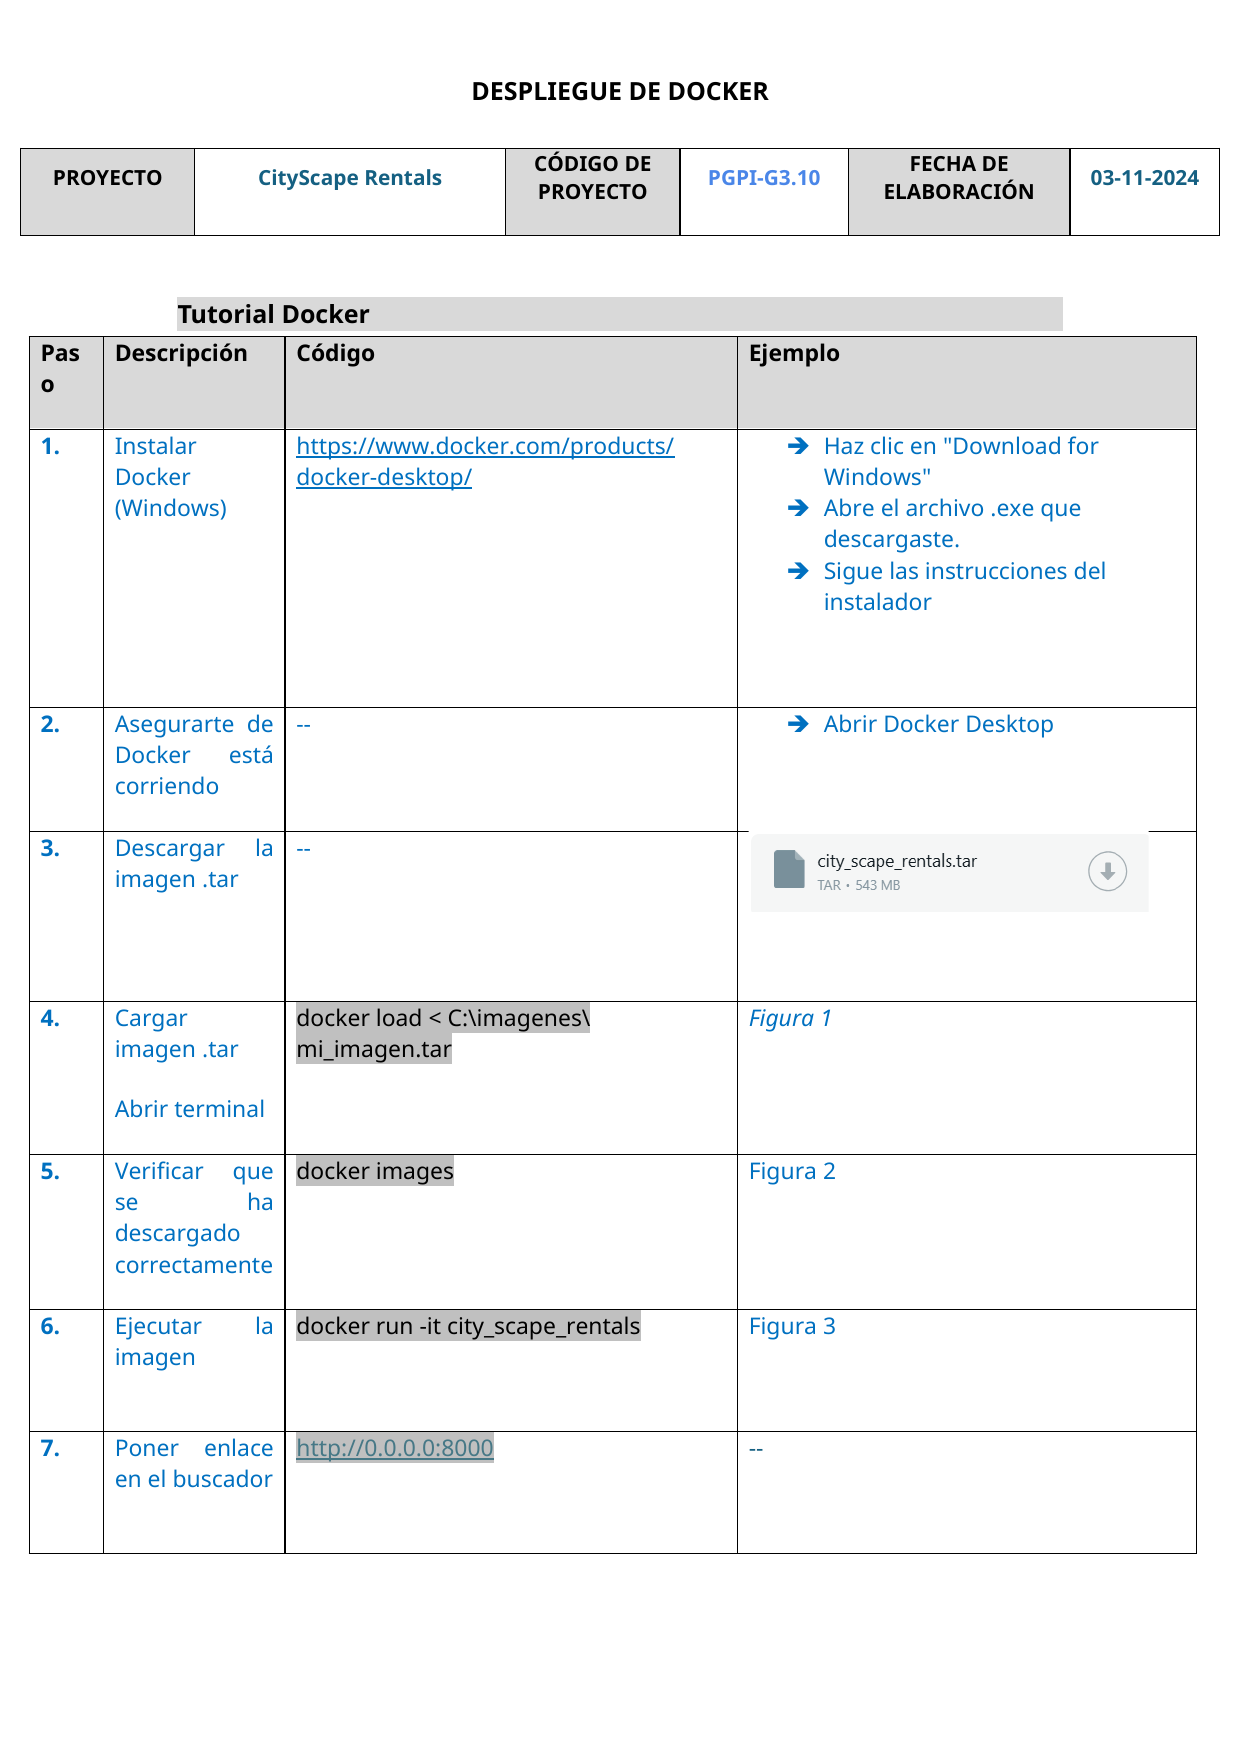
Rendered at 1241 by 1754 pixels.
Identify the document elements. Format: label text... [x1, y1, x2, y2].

table_cell docker load < C:\imagenes\mi_imagen.tar [286, 1002, 737, 1154]
table_header CÓDIGO DE PROYECTO [506, 149, 679, 235]
table_cell https://www.docker.com/products/docker-desktop/ [286, 430, 737, 707]
table_cell docker run -it city_scape_rentals [286, 1310, 737, 1431]
table_cell Figura 2 [738, 1155, 1196, 1309]
table_cell [738, 832, 1196, 1001]
table_header Código [286, 337, 737, 428]
table_header Descripción [104, 337, 284, 428]
table_cell -- [738, 1432, 1196, 1553]
table_cell Figura 3 [738, 1310, 1196, 1431]
table_cell Descargar la imagen .tar [104, 832, 284, 1001]
table_header PROYECTO [21, 149, 194, 235]
table_cell 6. [30, 1310, 103, 1431]
table_header Ejemplo [738, 337, 1196, 428]
table_cell http://0.0.0.0:8000 [286, 1432, 737, 1553]
table_header PGPI-G3.10 [681, 149, 848, 235]
table_cell Verificar que se ha descargado correctamente [104, 1155, 284, 1309]
table_cell docker images [286, 1155, 737, 1309]
table_header 03-11-2024 [1071, 149, 1219, 235]
table_header Paso [30, 337, 103, 428]
table_cell 7. [30, 1432, 103, 1553]
table_header FECHA DE ELABORACIÓN [849, 149, 1069, 235]
table_cell Asegurarte de Docker está corriendo [104, 708, 284, 831]
table_cell -- [286, 708, 737, 831]
text Tutorial Docker [177, 297, 1063, 331]
table_cell Instalar Docker (Windows) [104, 430, 284, 707]
table_cell Cargar imagen .tar Abrir terminal [104, 1002, 284, 1154]
table_cell 5. [30, 1155, 103, 1309]
table_cell 1. [30, 430, 103, 707]
picture [748, 831, 1149, 912]
table_cell Figura 1 [738, 1002, 1196, 1154]
table_cell 3. [30, 832, 103, 1001]
table_cell 4. [30, 1002, 103, 1154]
table_cell Haz clic en "Download for Windows" Abre el archivo .exe que descargaste. Sigue las instrucciones del instalador [738, 430, 1196, 707]
table_cell Abrir Docker Desktop [738, 708, 1196, 831]
table_cell 2. [30, 708, 103, 831]
table_header CityScape Rentals [195, 149, 505, 235]
table_cell -- [286, 832, 737, 1001]
table_cell Poner enlace en el buscador [104, 1432, 284, 1553]
table_cell Ejecutar la imagen [104, 1310, 284, 1431]
